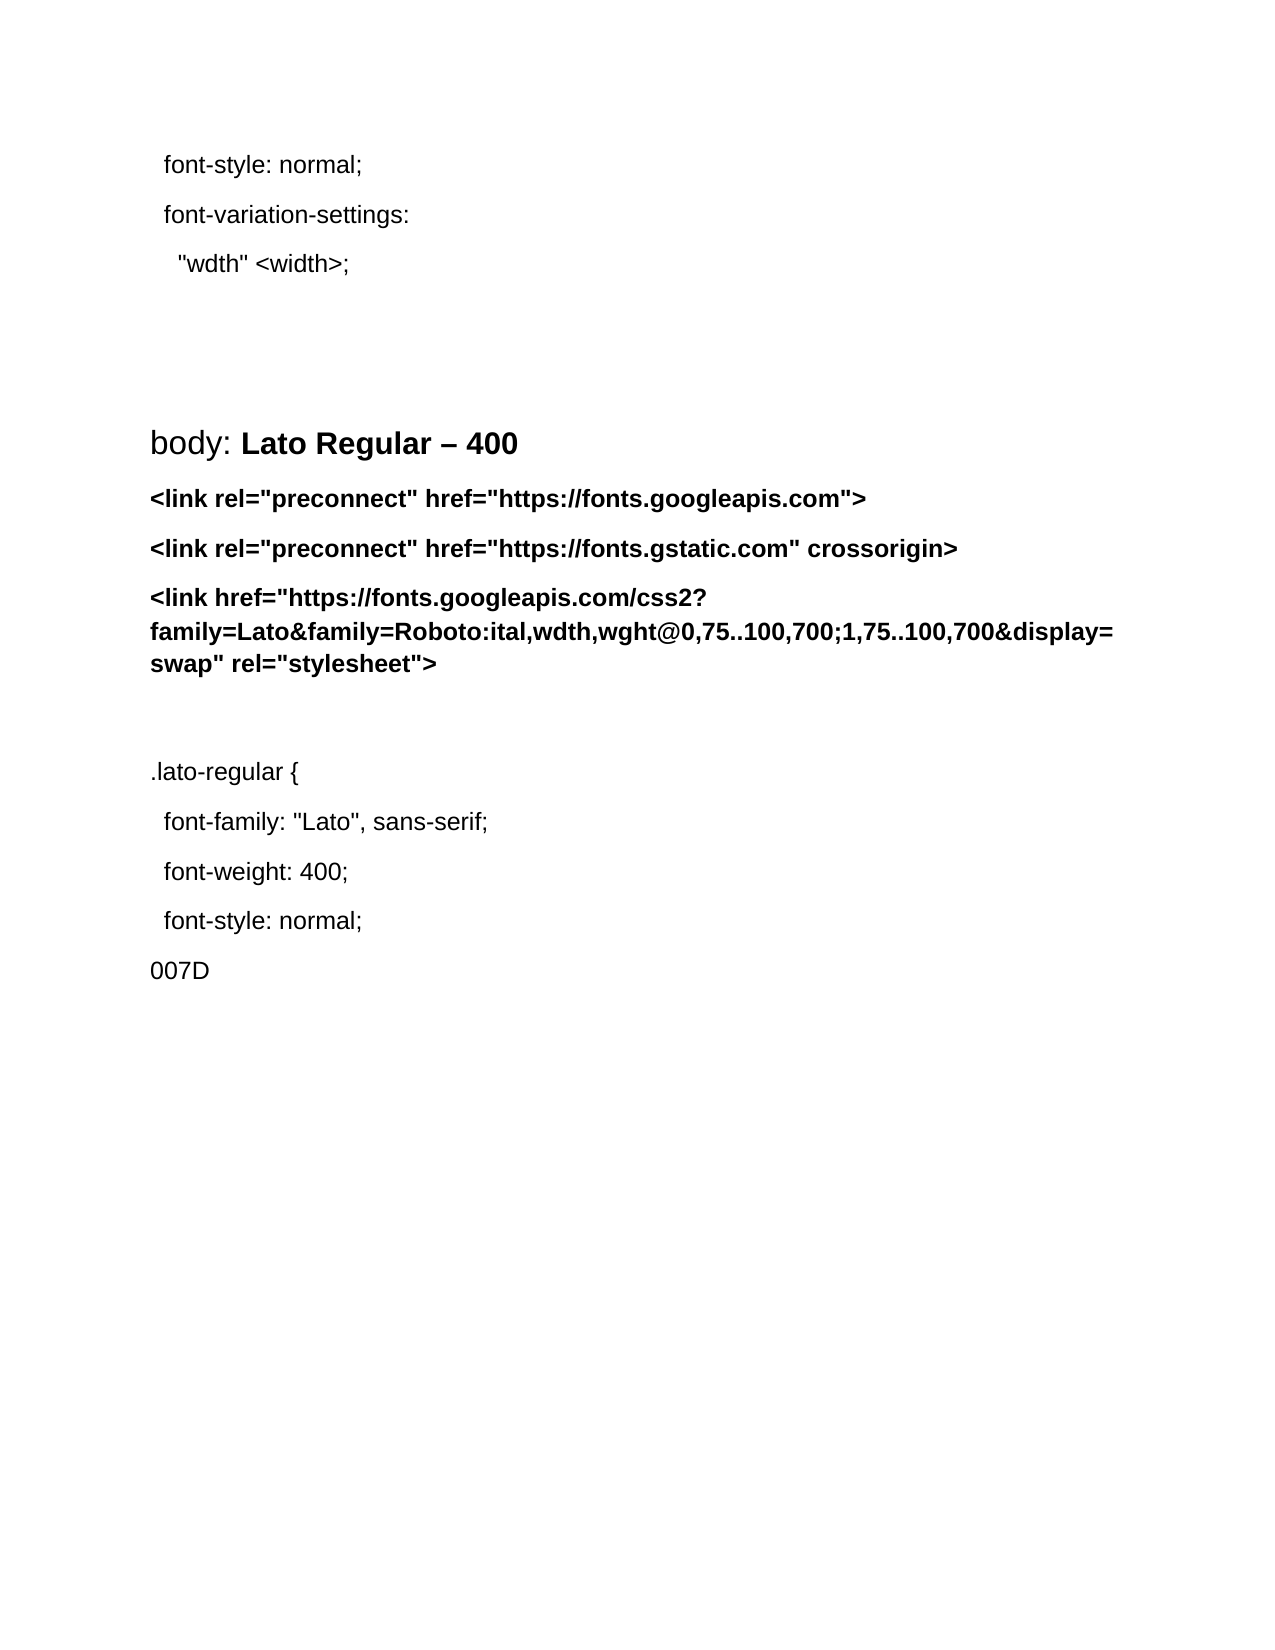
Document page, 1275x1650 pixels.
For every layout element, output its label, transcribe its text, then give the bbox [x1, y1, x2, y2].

text font-style: normal; [150, 906, 1125, 935]
text <link rel="preconnect" href="https://fonts.gstatic.com" crossorigin> [150, 534, 1125, 562]
text font-style: normal; [150, 150, 1125, 179]
text <link href="https://fonts.googleapis.com/css2?family=Lato&family=Roboto:ital,wdth,wght@0,75..100,700;1,75..100,700&display=swap" rel="stylesheet"> [150, 583, 1125, 678]
text font-weight: 400; [150, 856, 1125, 885]
text body: Lato Regular – 400 [150, 423, 1125, 462]
text font-family: "Lato", sans-serif; [150, 807, 1125, 836]
text 007D [150, 956, 1125, 984]
text <link rel="preconnect" href="https://fonts.googleapis.com"> [150, 484, 1125, 513]
text .lato-regular { [150, 757, 1125, 786]
text "wdth" <width>; [150, 249, 1125, 278]
text font-variation-settings: [150, 200, 1125, 228]
